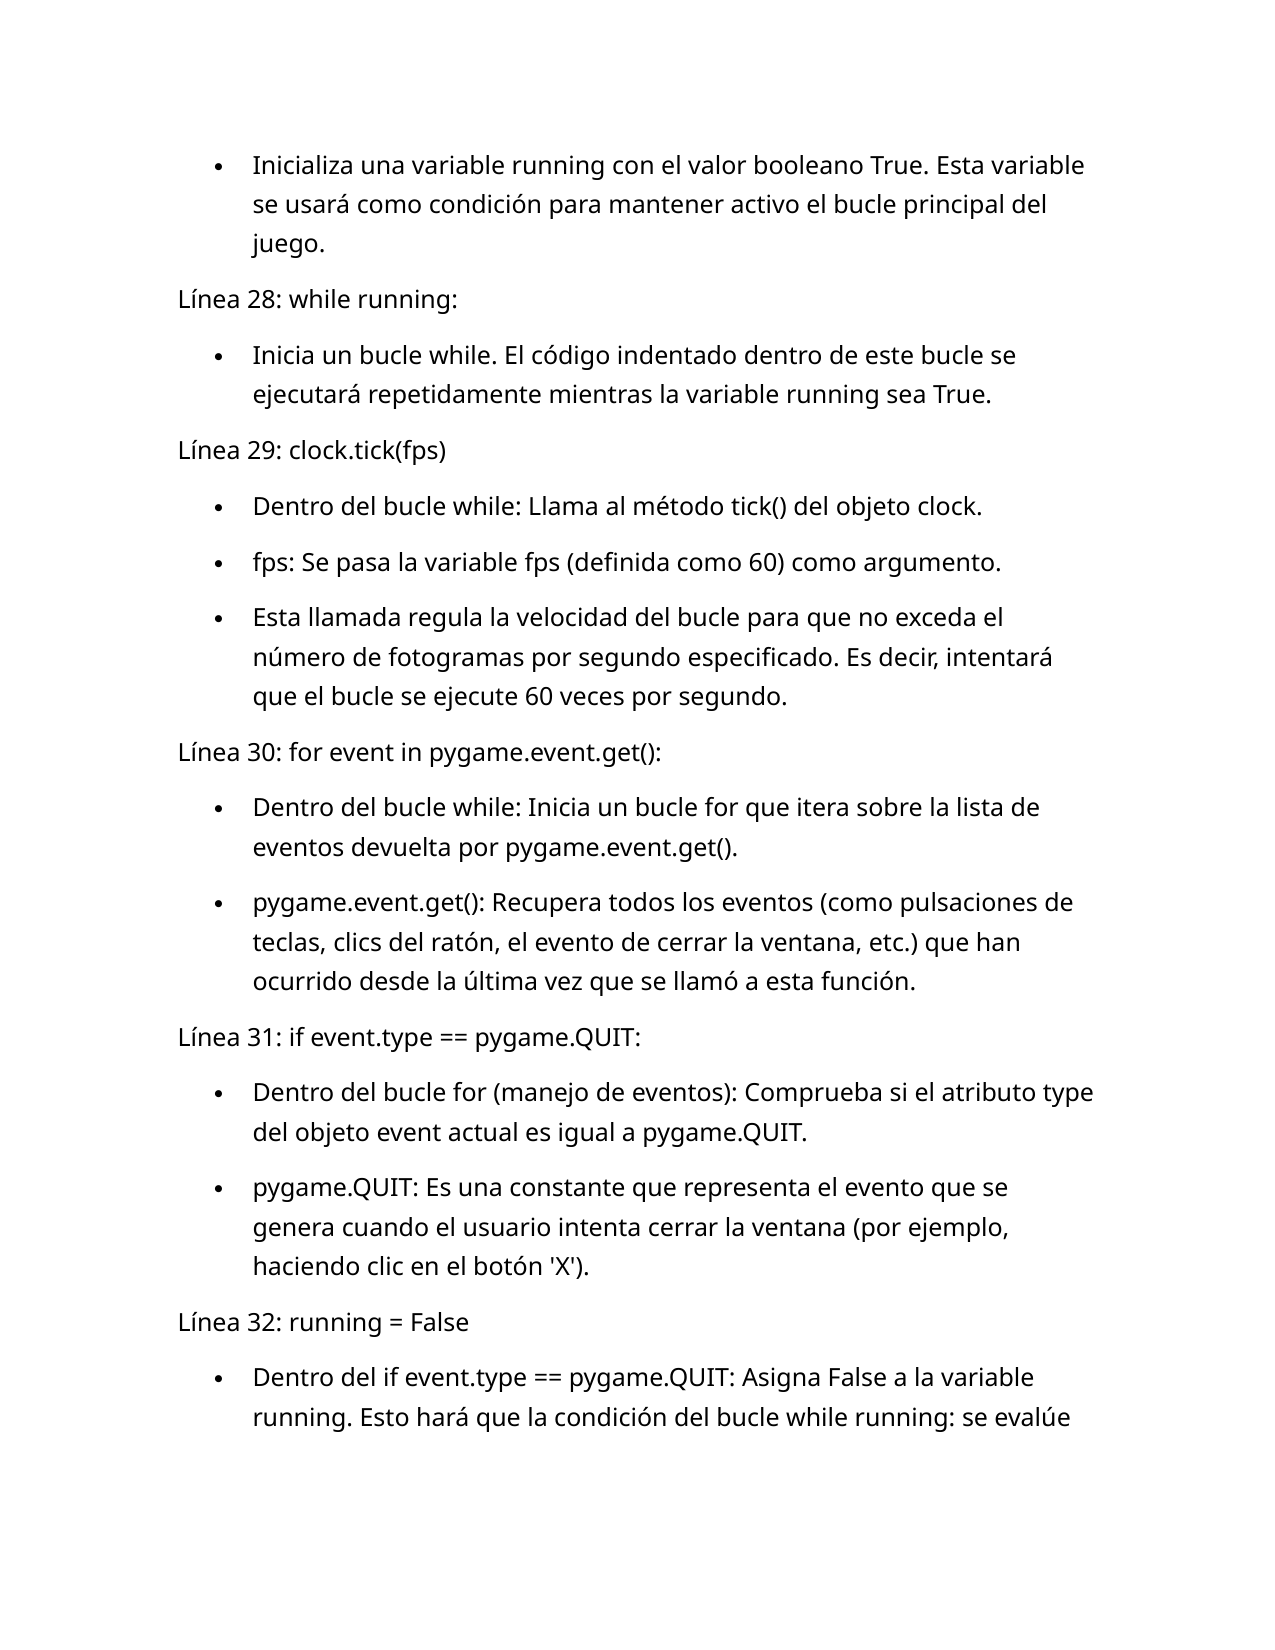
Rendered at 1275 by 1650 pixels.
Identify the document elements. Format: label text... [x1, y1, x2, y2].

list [215, 1360, 1098, 1433]
list Inicia un bucle while. El código indentado dentro de este bucle se ejecutará repetidamente mientras la variable running sea True. [215, 338, 1098, 411]
text Línea 30: for event in pygame.event.get(): [177, 734, 1098, 768]
text Línea 31: if event.type == pygame.QUIT: [177, 1019, 1098, 1053]
text Línea 29: clock.tick(fps) [177, 433, 1098, 467]
list Dentro del bucle for (manejo de eventos): Comprueba si el atributo type del objeto event actual es igual a pygame.QUIT. [215, 1075, 1098, 1148]
list pygame.QUIT: Es una constante que representa el evento que se genera cuando el usuario intenta cerrar la ventana (por ejemplo, haciendo clic en el botón 'X'). [215, 1170, 1098, 1282]
list Esta llamada regula la velocidad del bucle para que no exceda el número de fotogramas por segundo especificado. Es decir, intentará que el bucle se ejecute 60 veces por segundo. [215, 600, 1098, 712]
list Inicializa una variable running con el valor booleano True. Esta variable se usará como condición para mantener activo el bucle principal del juego. [215, 148, 1098, 260]
text Línea 28: while running: [177, 282, 1098, 316]
text Línea 32: running = False [177, 1304, 1098, 1338]
list fps: Se pasa la variable fps (definida como 60) como argumento. [215, 544, 1098, 578]
list pygame.event.get(): Recupera todos los eventos (como pulsaciones de teclas, clics del ratón, el evento de cerrar la ventana, etc.) que han ocurrido desde la última vez que se llamó a esta función. [215, 885, 1098, 997]
list Dentro del bucle while: Llama al método tick() del objeto clock. [215, 488, 1098, 522]
list Dentro del bucle while: Inicia un bucle for que itera sobre la lista de eventos devuelta por pygame.event.get(). [215, 790, 1098, 863]
